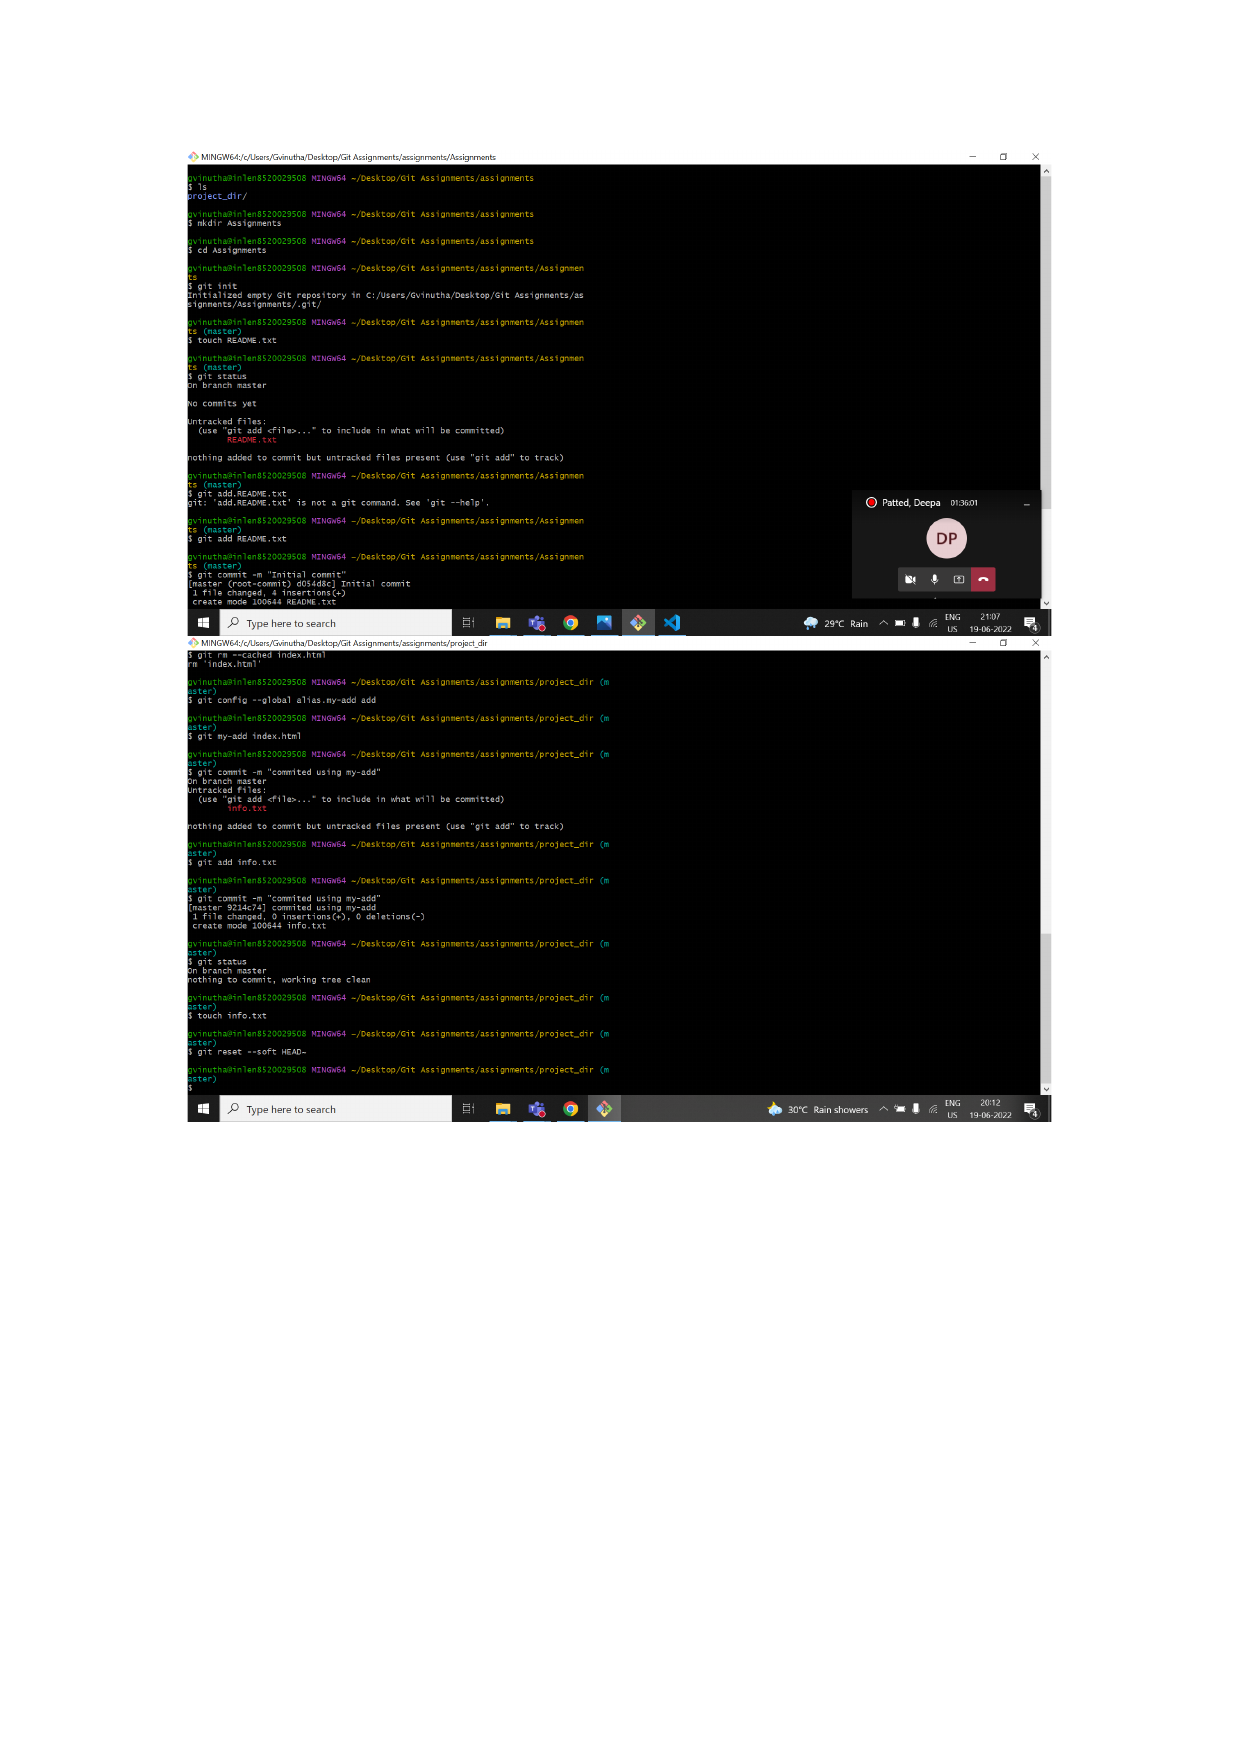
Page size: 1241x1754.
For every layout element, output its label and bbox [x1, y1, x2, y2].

picture [187, 150, 1052, 1122]
